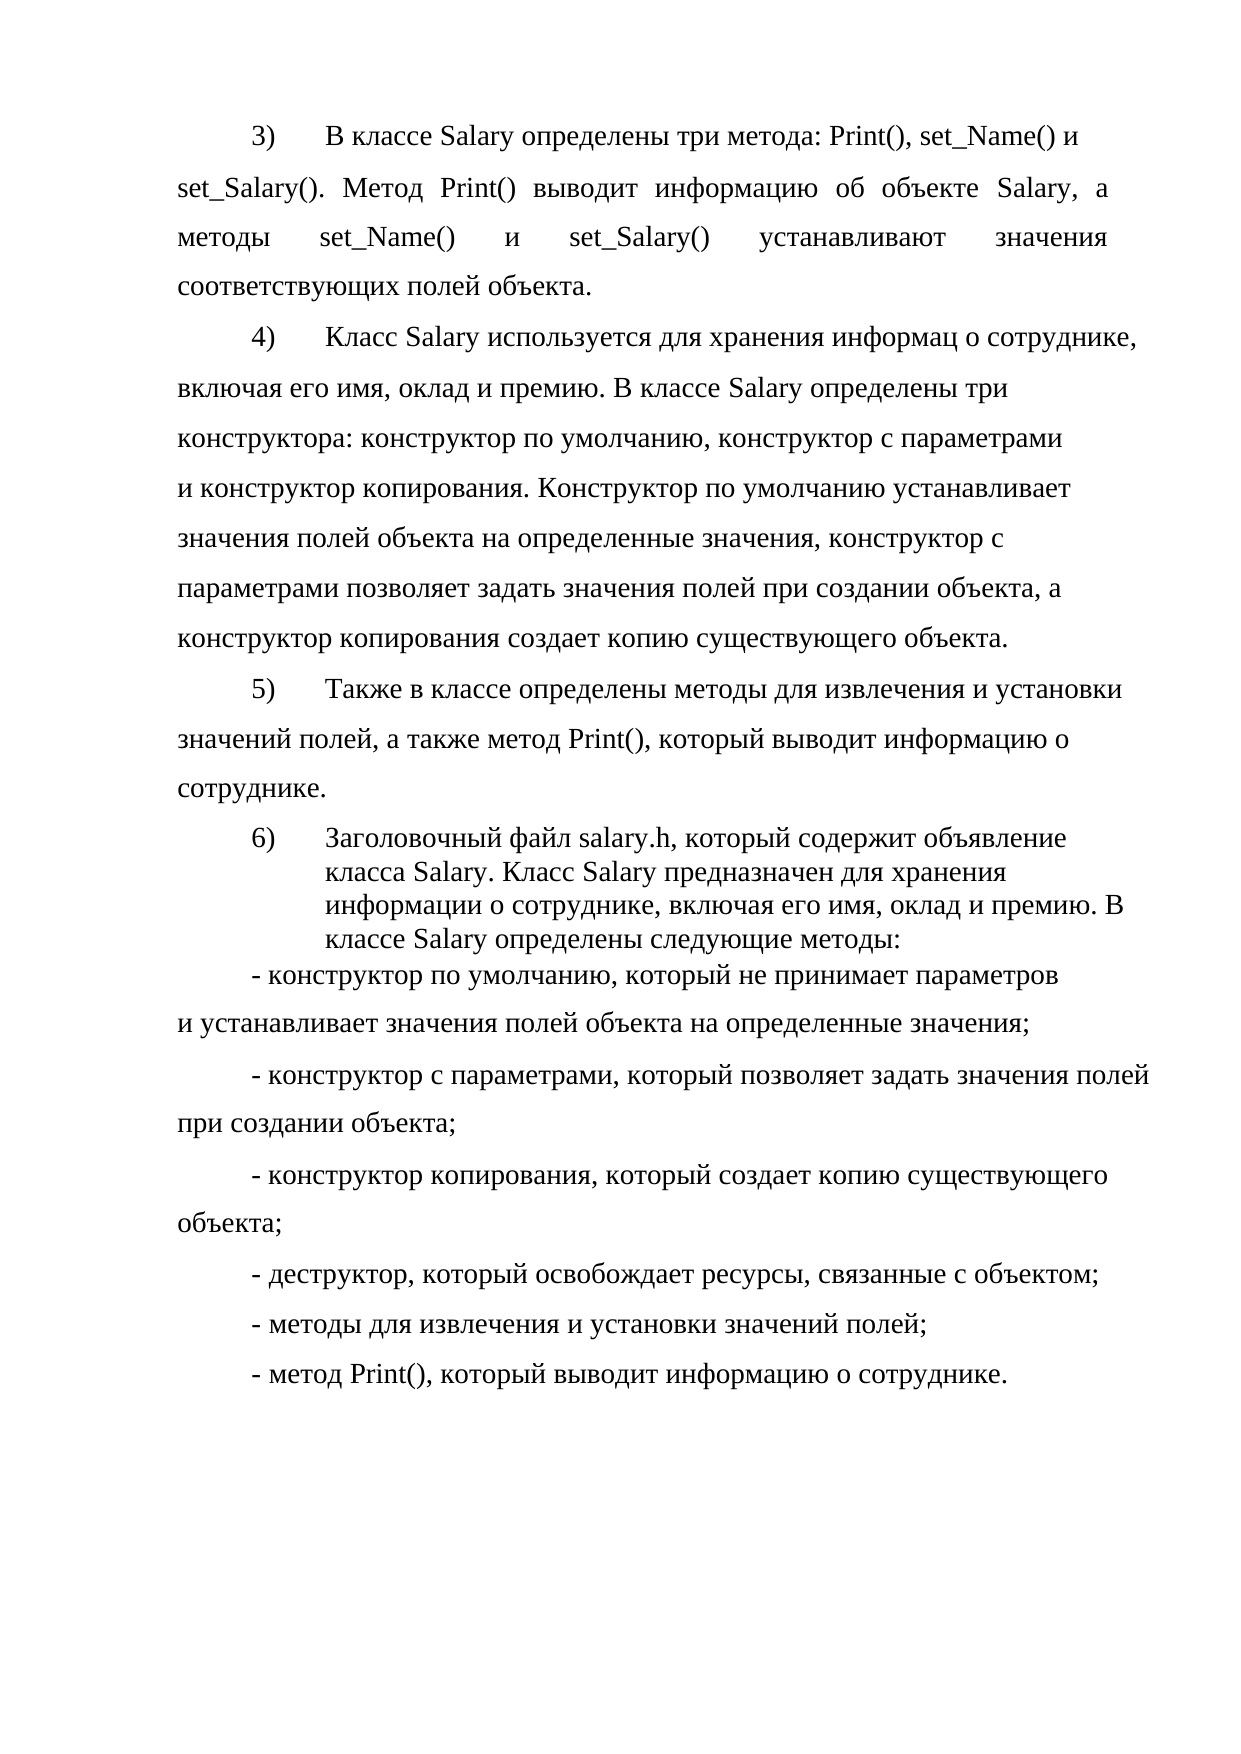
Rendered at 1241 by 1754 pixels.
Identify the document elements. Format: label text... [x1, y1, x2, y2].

list конструктор с параметрами, который позволяет задать значения полей при создании объекта; [177, 1057, 1150, 1139]
list методы для извлечения и установки значений полей; [251, 1306, 1150, 1339]
list деструктор, который освобождает ресурсы, связанные с объектом; [251, 1256, 1150, 1289]
list метод Print(), который выводит информацию о сотруднике. [251, 1356, 1150, 1390]
text set_Salary(). Метод Print() выводит информацию об объекте Salary, а методы set_Name() и set_Salary() устанавливают значения соответствующих полей объекта. [177, 170, 1108, 302]
list Класс Salary используется для хранения информац о сотруднике, [251, 319, 1150, 352]
list В классе Salary определены три метода: Print(), set_Name() и [251, 118, 1150, 151]
list Заголовочный файл salary.h, который содержит объявление класса Salary. Класс Salary предназначен для хранения информации о сотруднике, включая его имя, оклад и премию. В классе Salary определены следующие методы: [251, 820, 1150, 954]
list конструктор по умолчанию, который не принимает параметров и устанавливает значения полей объекта на определенные значения; [177, 957, 1081, 1039]
text включая его имя, оклад и премию. В классе Salary определены три конструктора: конструктор по умолчанию, конструктор с параметрами и конструктор копирования. Конструктор по умолчанию устанавливает значения полей объекта на определенные значения, конструктор с параметрами позволяет задать значения полей при создании объекта, а конструктор копирования создает копию существующего объекта. [177, 371, 1085, 653]
list Также в классе определены методы для извлечения и установки значений полей, а также метод Print(), который выводит информацию о сотруднике. [177, 672, 1123, 804]
list конструктор копирования, который создает копию существующего объекта; [177, 1157, 1108, 1239]
